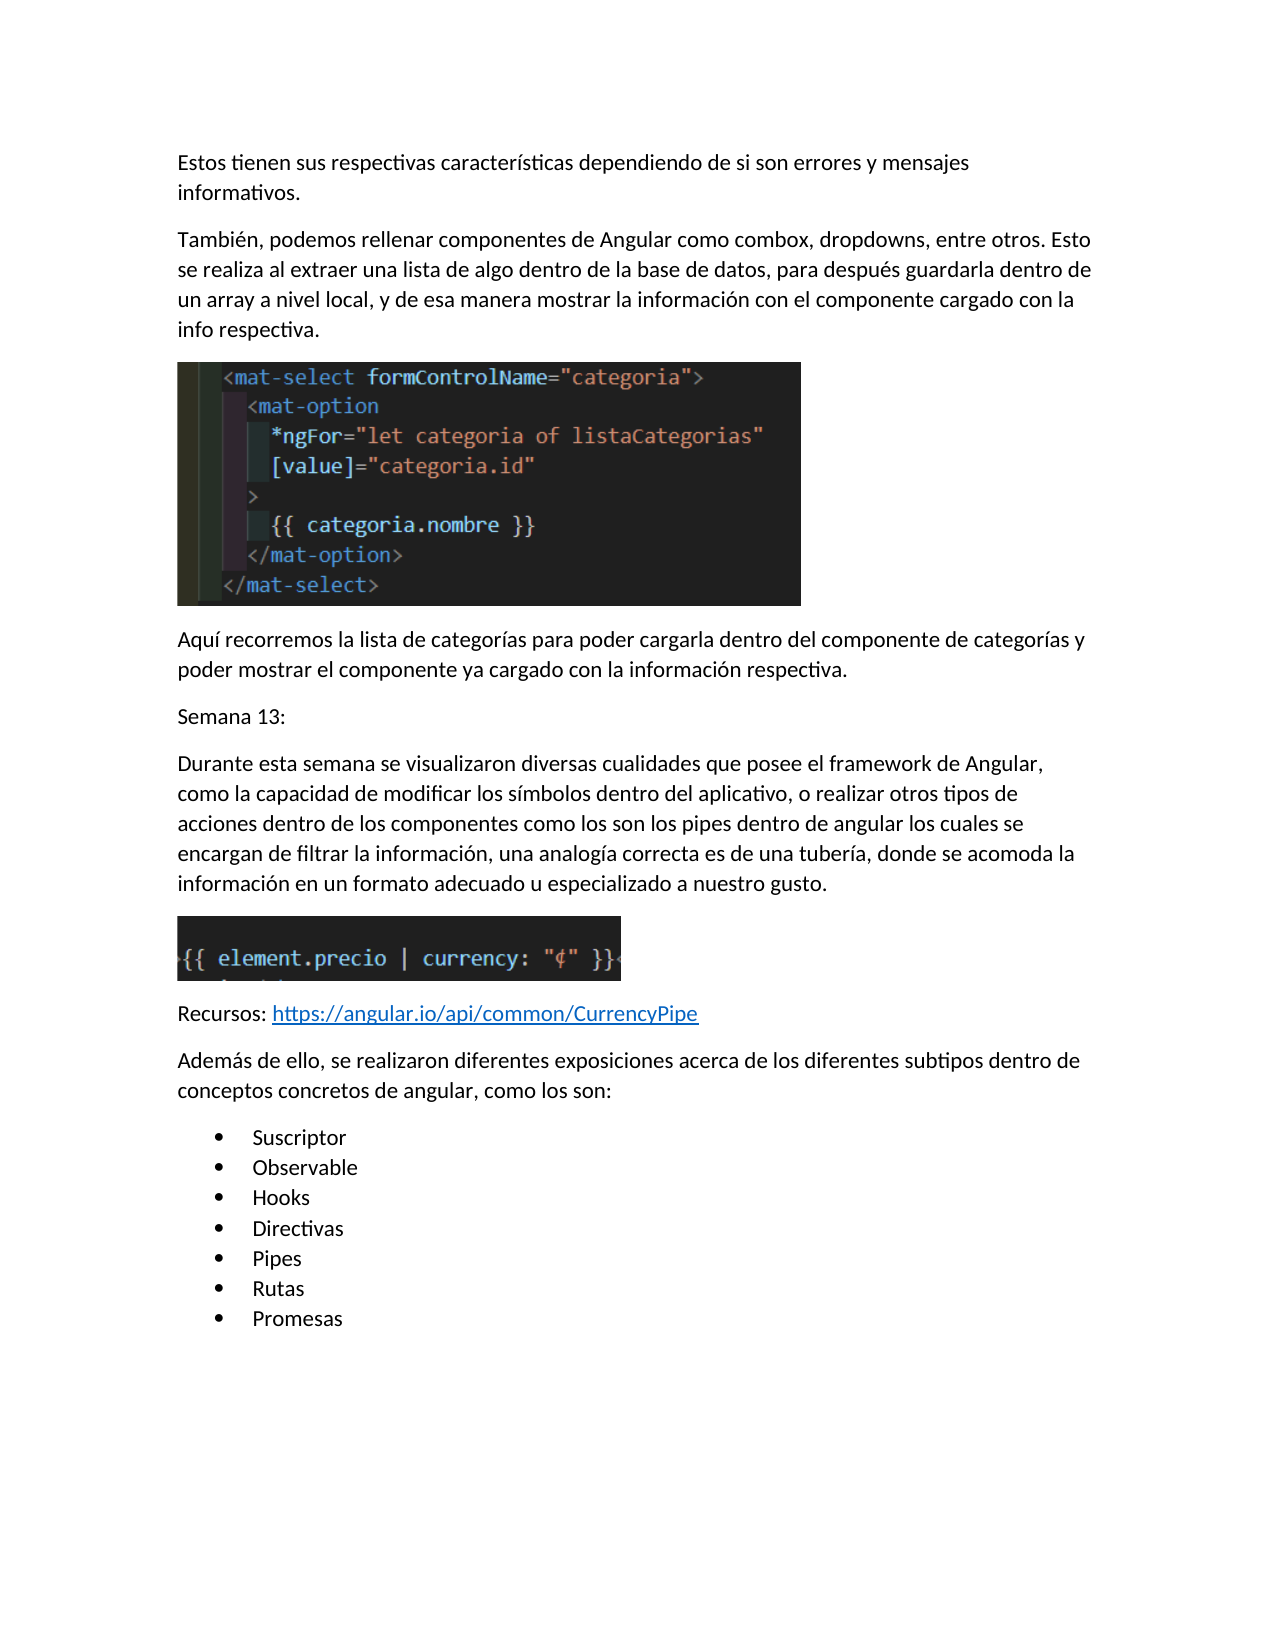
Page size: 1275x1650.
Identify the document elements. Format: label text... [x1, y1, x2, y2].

picture [177, 916, 621, 981]
text También, podemos rellenar componentes de Angular como combox, dropdowns, entre otros. Esto se realiza al extraer una lista de algo dentro de la base de datos, para después guardarla dentro de un array a nivel local, y de esa manera mostrar la información con el componente cargado con la info respectiva. [177, 225, 1098, 343]
list Observable [215, 1153, 1098, 1181]
text Además de ello, se realizaron diferentes exposiciones acerca de los diferentes subtipos dentro de conceptos concretos de angular, como los son: [177, 1046, 1098, 1104]
list Directivas [215, 1214, 1098, 1242]
list Hooks [215, 1183, 1098, 1211]
text Durante esta semana se visualizaron diversas cualidades que posee el framework de Angular, como la capacidad de modificar los símbolos dentro del aplicativo, o realizar otros tipos de acciones dentro de los componentes como los son los pipes dentro de angular los cuales se encargan de filtrar la información, una analogía correcta es de una tubería, donde se acomoda la información en un formato adecuado u especializado a nuestro gusto. [177, 749, 1098, 898]
text Semana 13: [177, 702, 1098, 730]
picture [177, 362, 801, 606]
text Recursos: https://angular.io/api/common/CurrencyPipe [177, 999, 1098, 1027]
list Suscriptor [215, 1123, 1098, 1151]
list Pipes [215, 1244, 1098, 1272]
list Promesas [215, 1304, 1098, 1332]
text Aquí recorremos la lista de categorías para poder cargarla dentro del componente de categorías y poder mostrar el componente ya cargado con la información respectiva. [177, 625, 1098, 683]
list Rutas [215, 1274, 1098, 1302]
text Estos tienen sus respectivas características dependiendo de si son errores y mensajes informativos. [177, 148, 1098, 206]
